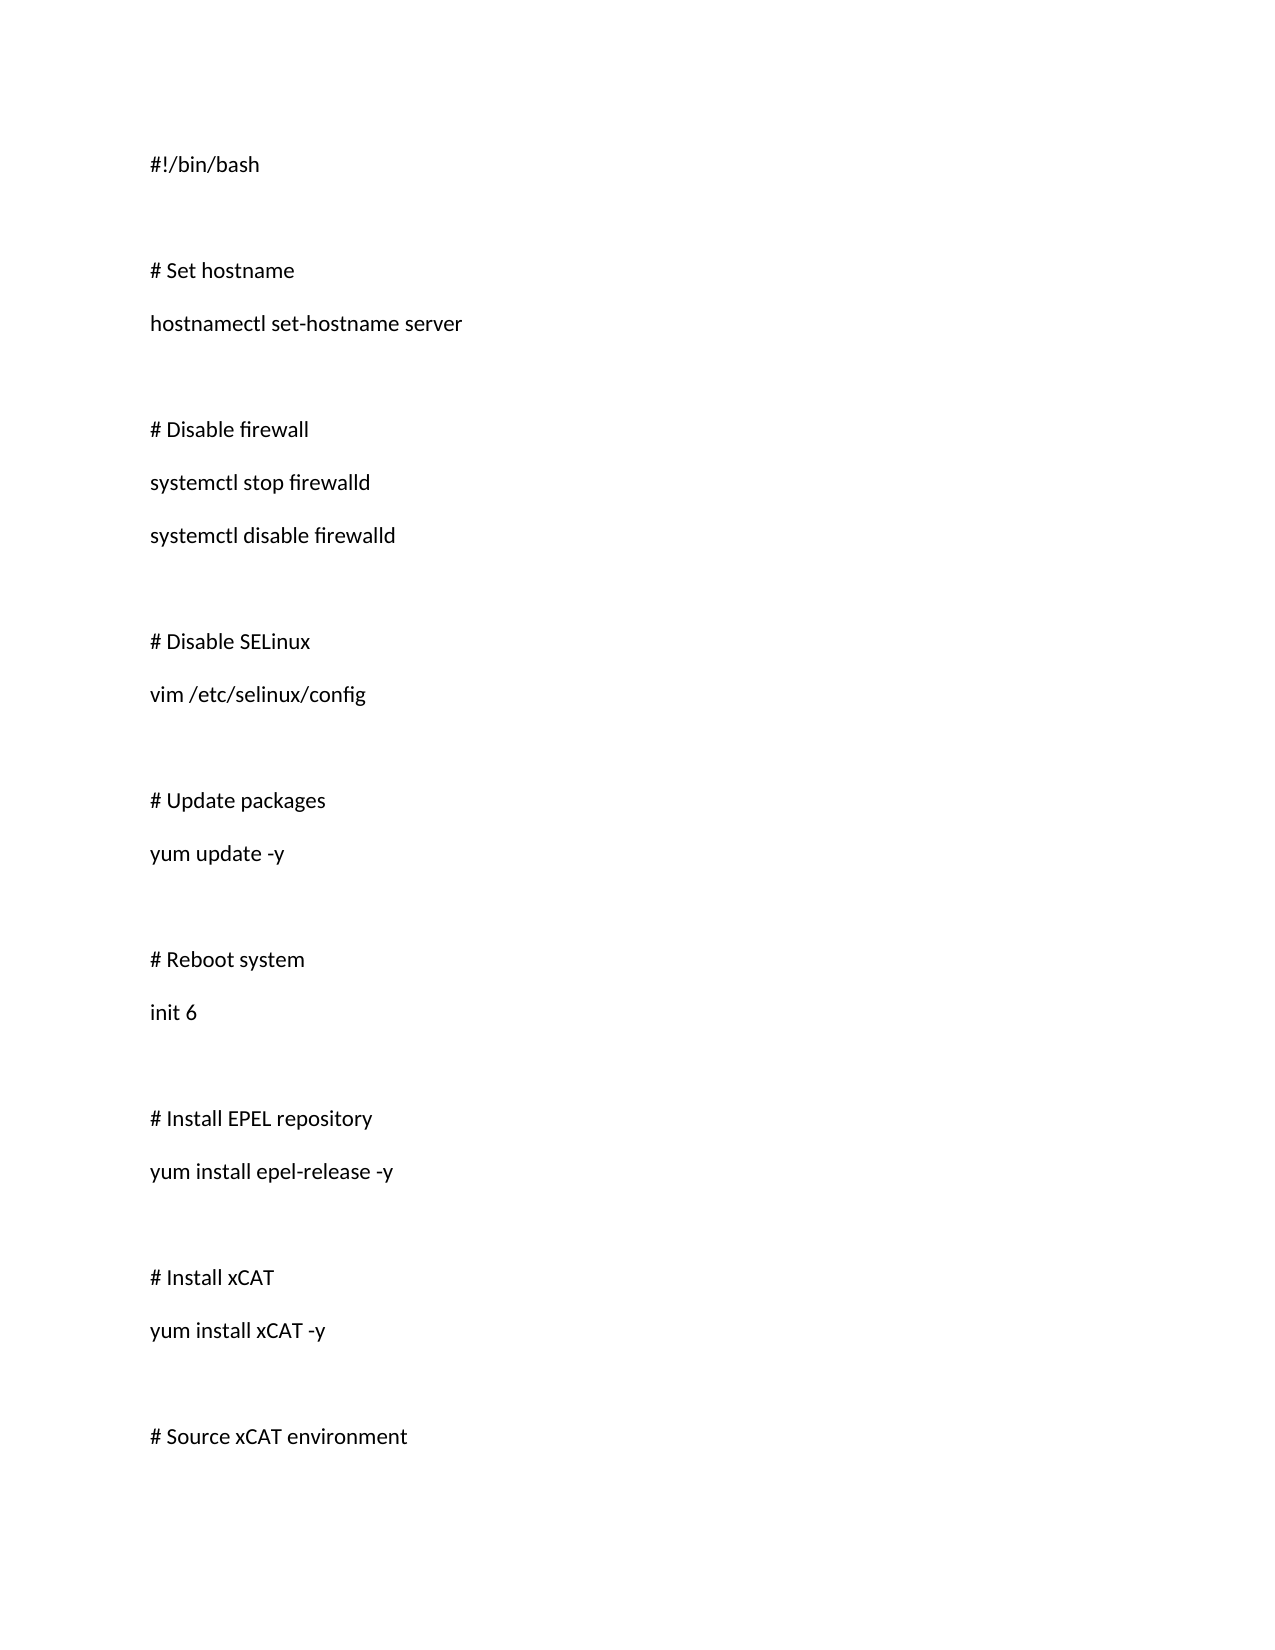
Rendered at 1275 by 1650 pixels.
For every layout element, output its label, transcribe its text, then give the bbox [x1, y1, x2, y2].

text # Install EPEL repository [150, 1104, 1125, 1132]
text # Install xCAT [150, 1263, 1125, 1291]
text yum install epel-release -y [150, 1157, 1125, 1185]
text yum update -y [150, 839, 1125, 867]
text # Disable firewall [150, 415, 1125, 443]
text # Reboot system [150, 945, 1125, 973]
text systemctl stop firewalld [150, 468, 1125, 496]
text # Set hostname [150, 256, 1125, 284]
text hostnamectl set-hostname server [150, 309, 1125, 337]
text #!/bin/bash [150, 150, 1125, 178]
text vim /etc/selinux/config [150, 680, 1125, 708]
text init 6 [150, 998, 1125, 1026]
text # Source xCAT environment [150, 1422, 1125, 1451]
text # Disable SELinux [150, 627, 1125, 655]
text systemctl disable firewalld [150, 521, 1125, 549]
text yum install xCAT -y [150, 1316, 1125, 1344]
text # Update packages [150, 786, 1125, 814]
